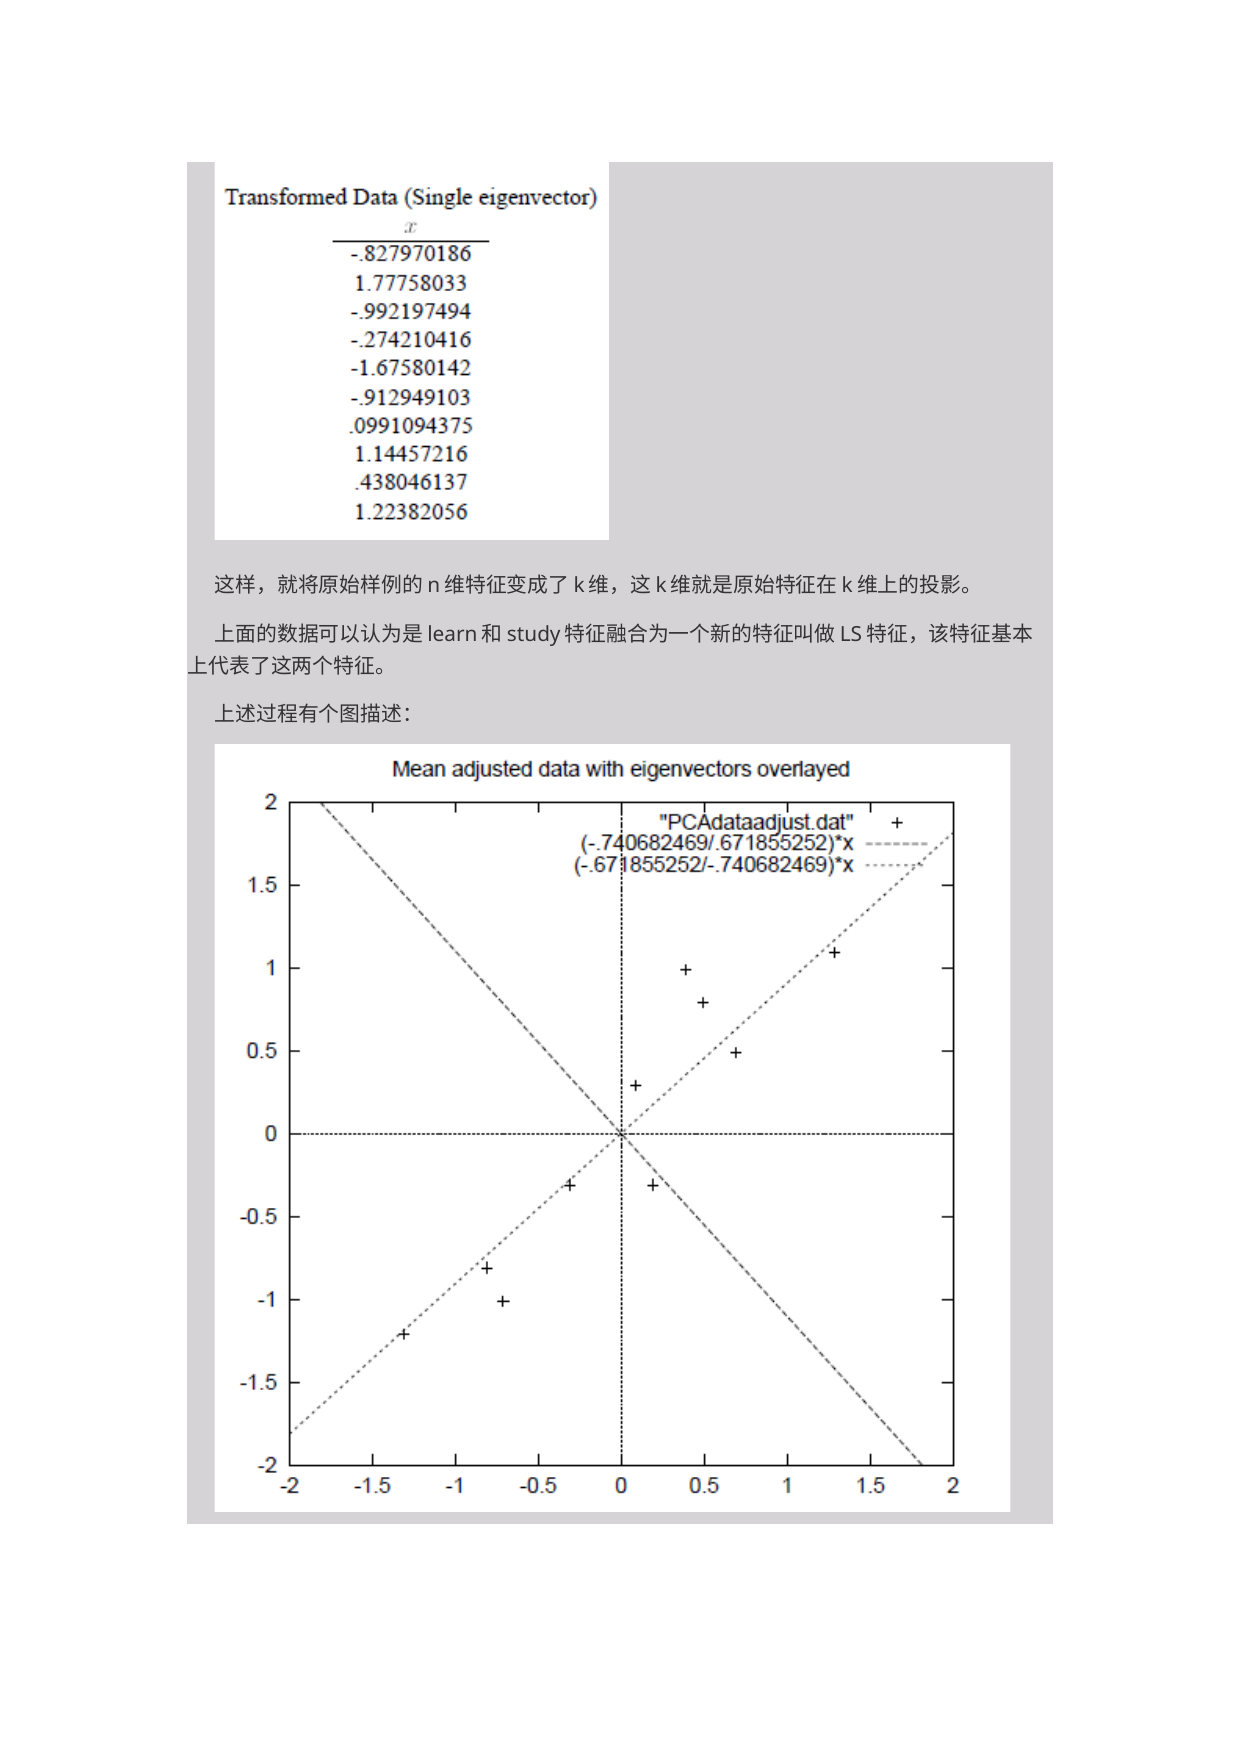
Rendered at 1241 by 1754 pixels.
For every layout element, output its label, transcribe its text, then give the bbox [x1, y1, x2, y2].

text 上述过程有个图描述： [187, 696, 1053, 729]
picture [214, 744, 1011, 1512]
picture [214, 162, 609, 540]
text 上面的数据可以认为是learn和study特征融合为一个新的特征叫做LS特征，该特征基本上代表了这两个特征。 [187, 616, 1053, 681]
text 这样，就将原始样例的n维特征变成了k维，这k维就是原始特征在k维上的投影。 [187, 568, 1053, 600]
